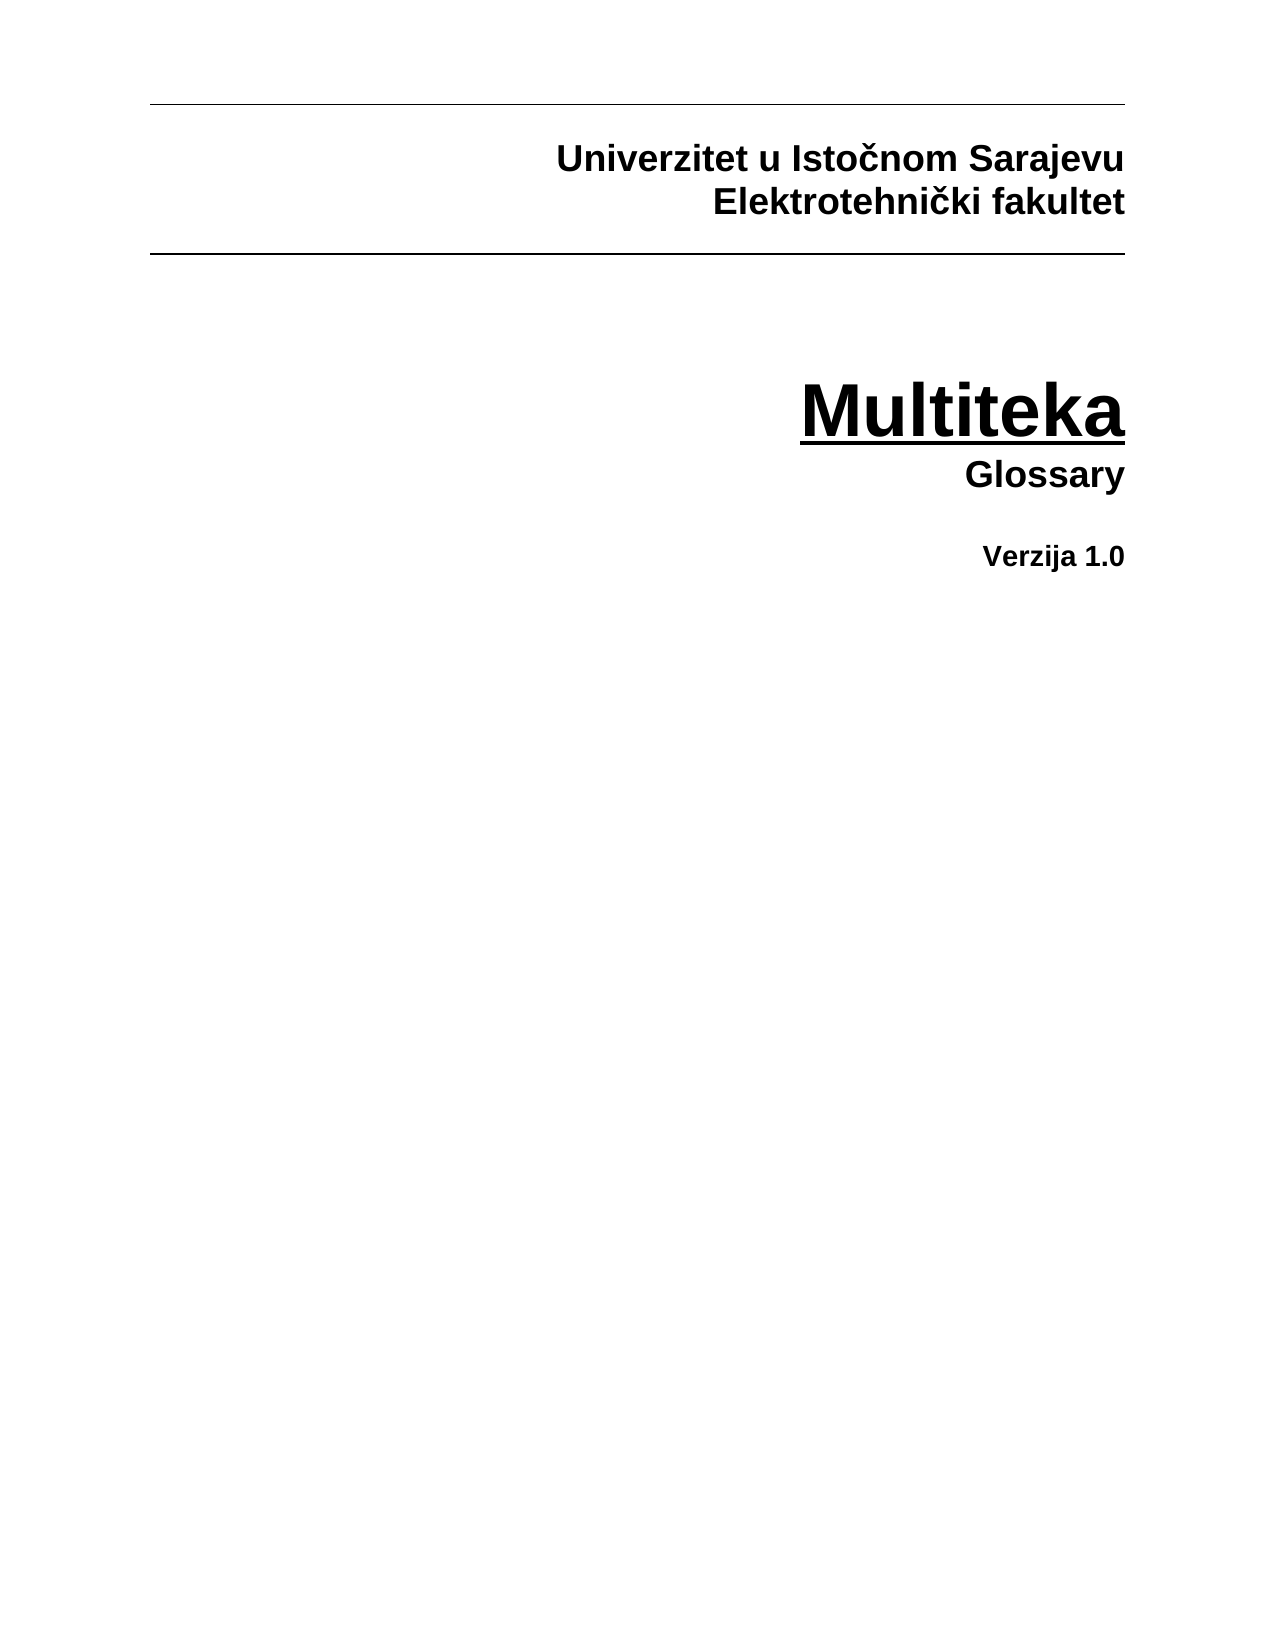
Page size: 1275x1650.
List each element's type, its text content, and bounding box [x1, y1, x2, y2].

title Glossary [150, 452, 1125, 495]
title Multiteka [150, 366, 1125, 452]
title Verzija 1.0 [150, 538, 1125, 572]
